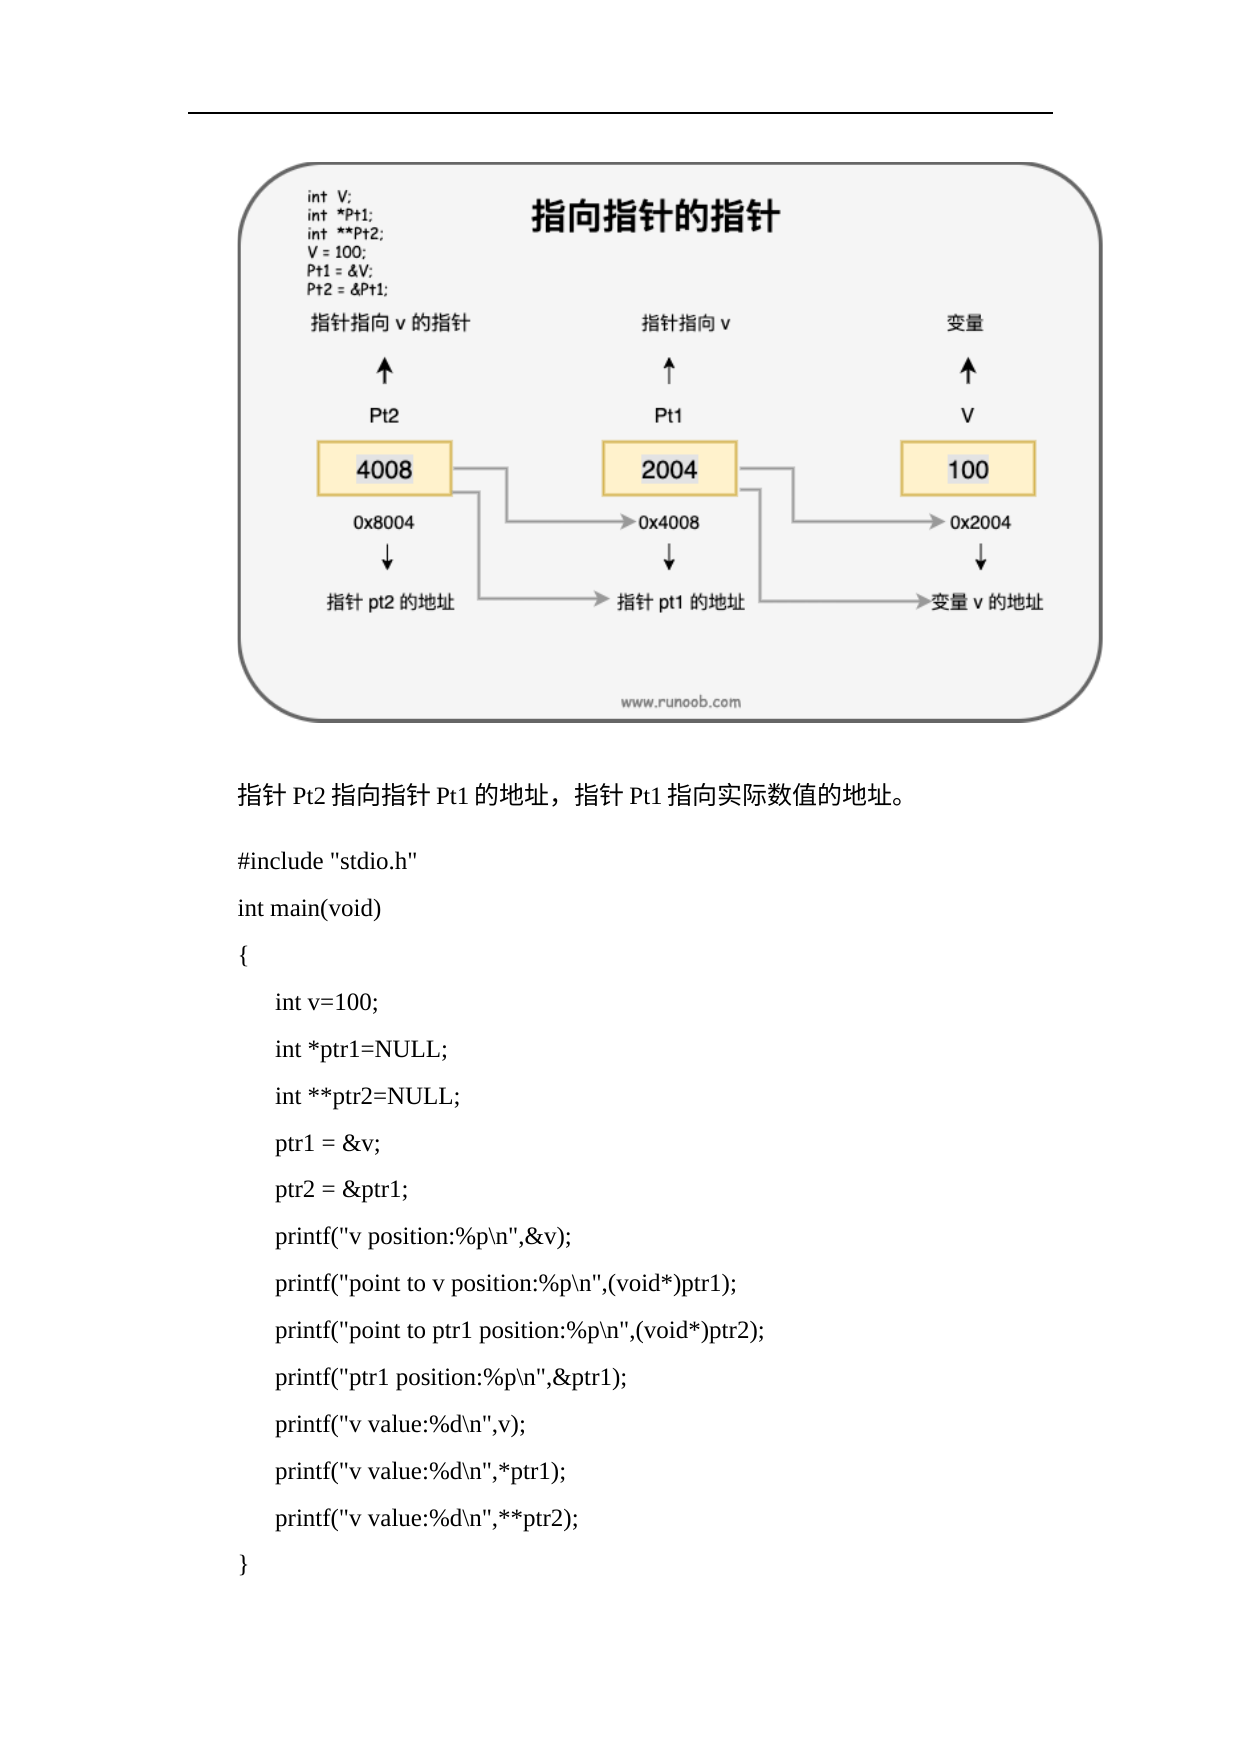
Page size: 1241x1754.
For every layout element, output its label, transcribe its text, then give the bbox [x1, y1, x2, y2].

text int v=100; [187, 985, 1053, 1018]
text printf("v value:%d\n",v); [187, 1407, 1053, 1439]
text printf("ptr1 position:%p\n",&ptr1); [187, 1360, 1053, 1393]
text } [187, 1548, 1053, 1580]
text printf("point to ptr1 position:%p\n",(void*)ptr2); [187, 1313, 1053, 1346]
text printf("v value:%d\n",*ptr1); [187, 1454, 1053, 1486]
text ptr1 = &v; [187, 1126, 1053, 1158]
text #include "stdio.h" [187, 844, 1053, 877]
text printf("v position:%p\n",&v); [187, 1219, 1053, 1252]
text { [187, 938, 1053, 971]
picture [237, 162, 1103, 723]
text printf("point to v position:%p\n",(void*)ptr1); [187, 1266, 1053, 1299]
text int **ptr2=NULL; [187, 1079, 1053, 1111]
text int main(void) [187, 891, 1053, 924]
text ptr2 = &ptr1; [187, 1173, 1053, 1205]
text 指针Pt2指向指针Pt1的地址，指针Pt1指向实际数值的地址。 [187, 761, 1053, 826]
text int *ptr1=NULL; [187, 1032, 1053, 1064]
text printf("v value:%d\n",**ptr2); [187, 1501, 1053, 1533]
